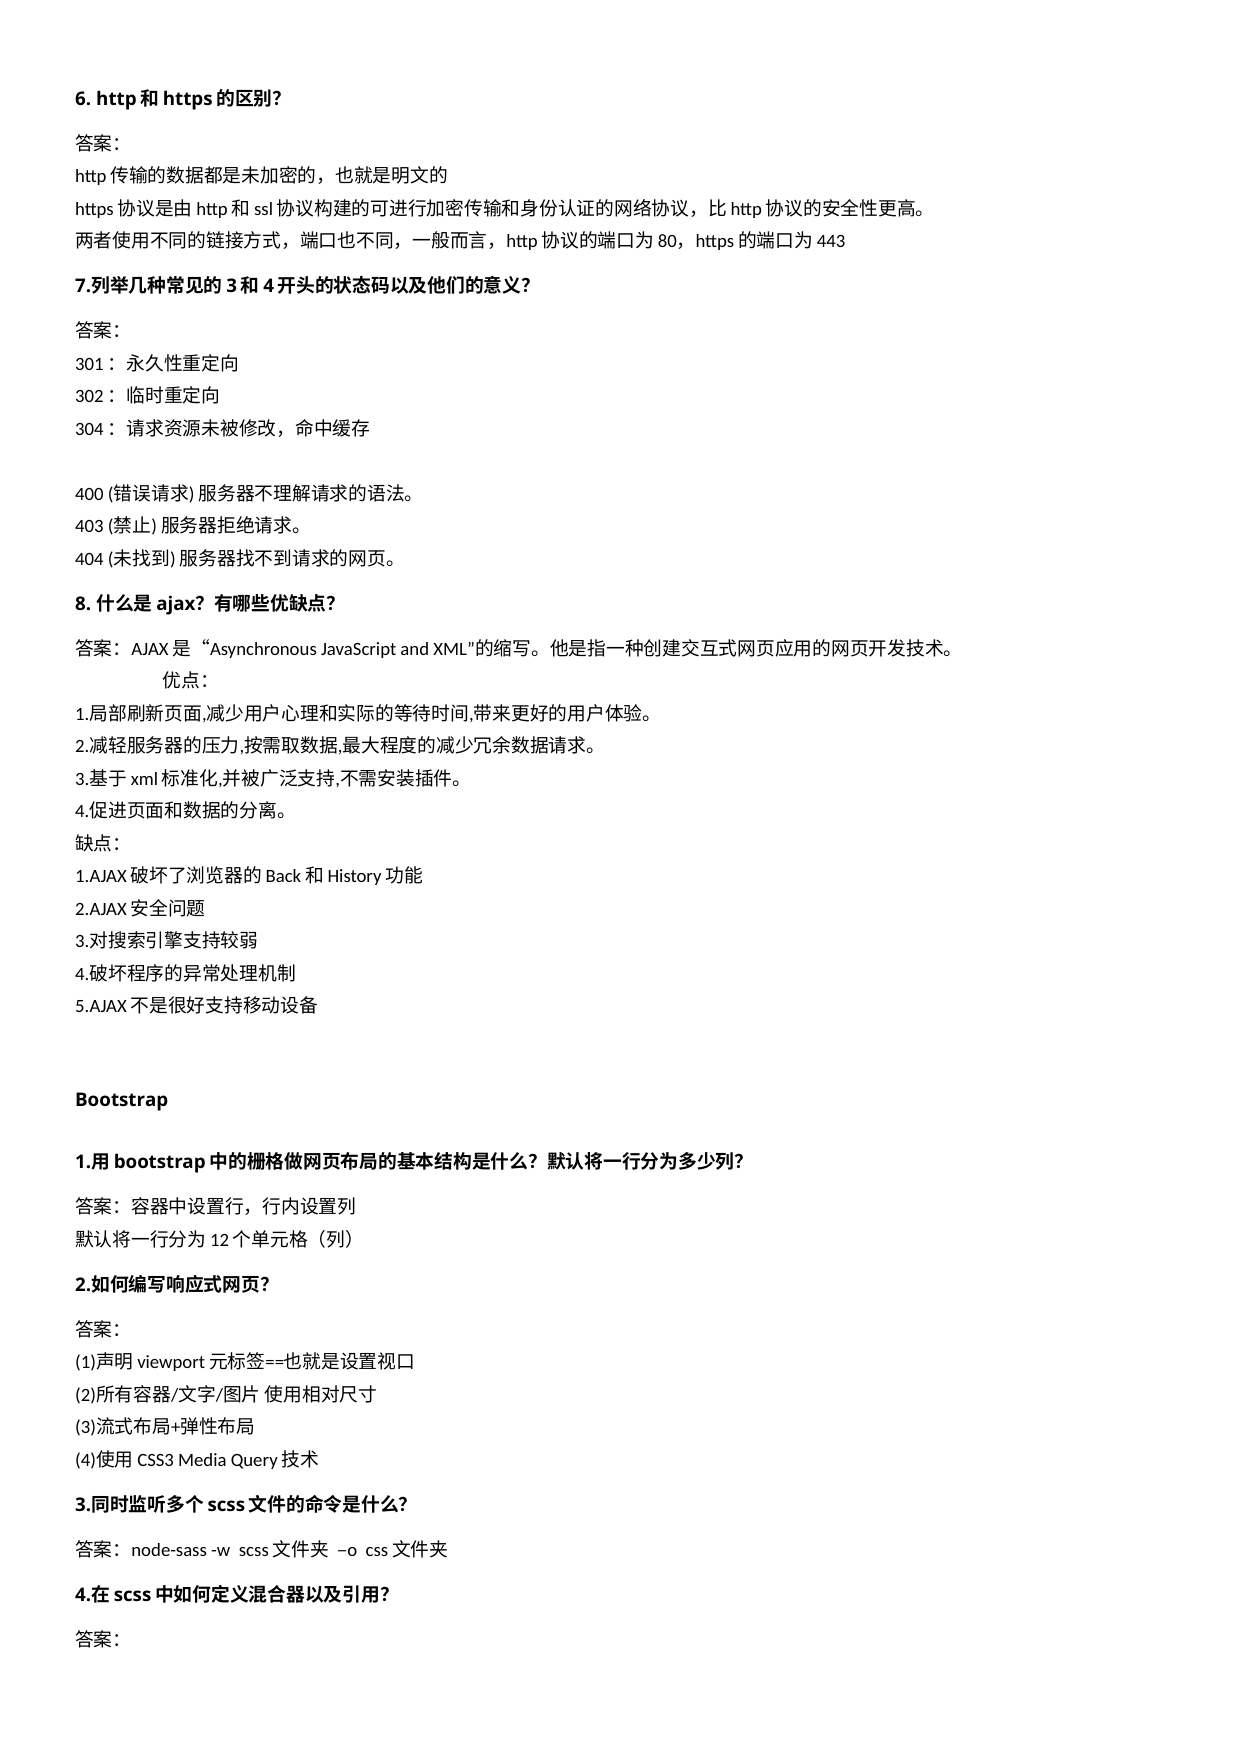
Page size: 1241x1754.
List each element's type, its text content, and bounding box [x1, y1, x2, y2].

subtitle 3.同时监听多个scss文件的命令是什么？ [75, 1487, 1165, 1519]
text 2.AJAX安全问题 [75, 891, 1165, 923]
subtitle 6. http和https的区别？ [75, 81, 1165, 113]
text (3)流式布局+弹性布局 [75, 1409, 1165, 1442]
text 答案： [75, 1312, 1165, 1344]
subtitle 1.用bootstrap中的栅格做网页布局的基本结构是什么？默认将一行分为多少列？ [75, 1144, 1165, 1177]
text 3.基于xml标准化,并被广泛支持,不需安装插件。 [75, 761, 1165, 793]
text 两者使用不同的链接方式，端口也不同，一般而言，http协议的端口为80，https的端口为443 [75, 223, 1165, 256]
text 答案： [75, 1622, 1165, 1654]
subtitle Bootstrap [75, 1082, 1165, 1115]
text (2)所有容器/文字/图片 使用相对尺寸 [75, 1377, 1165, 1409]
text 缺点： [75, 826, 1165, 858]
text 1.AJAX破坏了浏览器的Back和History功能 [75, 858, 1165, 891]
text 答案： [75, 126, 1165, 158]
text 答案：node-sass -w scss文件夹 –o css文件夹 [75, 1532, 1165, 1564]
text 400 (错误请求) 服务器不理解请求的语法。 [75, 476, 1165, 508]
text 4.促进页面和数据的分离。 [75, 793, 1165, 826]
text (4)使用CSS3 Media Query技术 [75, 1442, 1165, 1474]
text 301 ：永久性重定向 [75, 346, 1165, 378]
text 403 (禁止) 服务器拒绝请求。 [75, 508, 1165, 541]
text 答案：AJAX是“Asynchronous JavaScript and XML”的缩写。他是指一种创建交互式网页应用的网页开发技术。 [75, 631, 1165, 663]
text 5.AJAX不是很好支持移动设备 [75, 988, 1165, 1021]
text 4.破坏程序的异常处理机制 [75, 956, 1165, 988]
text 答案： [75, 313, 1165, 346]
text 2.减轻服务器的压力,按需取数据,最大程度的减少冗余数据请求。 [75, 728, 1165, 761]
text 302 ：临时重定向 [75, 378, 1165, 411]
subtitle 8. 什么是ajax？有哪些优缺点？ [75, 586, 1165, 618]
text (1)声明viewport元标签==也就是设置视口 [75, 1344, 1165, 1377]
text 默认将一行分为12个单元格（列） [75, 1222, 1165, 1254]
text 304 ：请求资源未被修改，命中缓存 [75, 411, 1165, 443]
subtitle 7.列举几种常见的3和4开头的状态码以及他们的意义？ [75, 268, 1165, 301]
subtitle 2.如何编写响应式网页？ [75, 1267, 1165, 1299]
text https协议是由http和ssl协议构建的可进行加密传输和身份认证的网络协议，比http协议的安全性更高。 [75, 191, 1165, 223]
text 答案：容器中设置行，行内设置列 [75, 1189, 1165, 1222]
text 1.局部刷新页面,减少用户心理和实际的等待时间,带来更好的用户体验。 [75, 696, 1165, 728]
text http传输的数据都是未加密的，也就是明文的 [75, 158, 1165, 191]
text 404 (未找到) 服务器找不到请求的网页。 [75, 541, 1165, 573]
subtitle 4.在scss中如何定义混合器以及引用？ [75, 1577, 1165, 1609]
text 3.对搜索引擎支持较弱 [75, 923, 1165, 956]
text 优点： [75, 663, 1165, 696]
